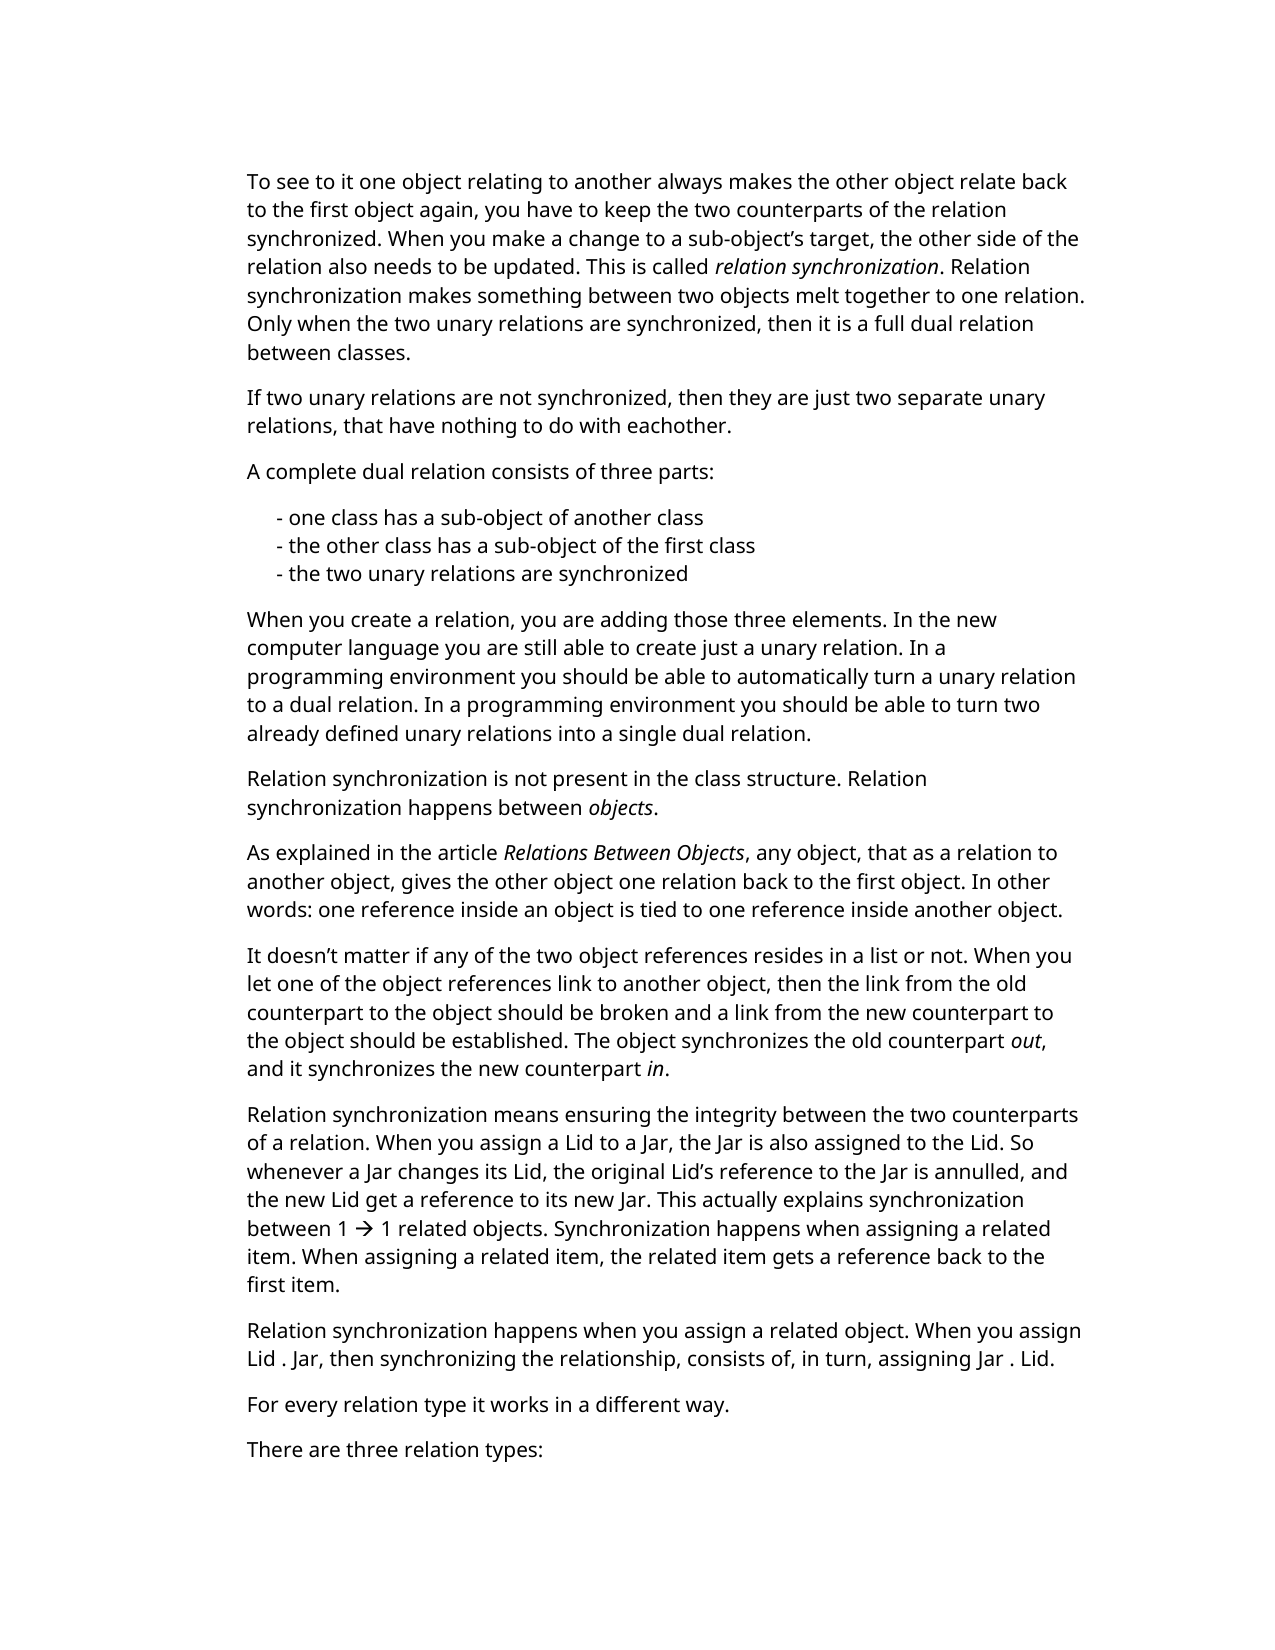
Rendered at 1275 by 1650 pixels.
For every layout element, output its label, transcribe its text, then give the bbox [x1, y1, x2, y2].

text To see to it one object relating to another always makes the other object relate back to the first object again, you have to keep the two counterparts of the relation synchronized. When you make a change to a sub-object’s target, the other side of the relation also needs to be updated. This is called relation synchronization. Relation synchronization makes something between two objects melt together to one relation. Only when the two unary relations are synchronized, then it is a full dual relation between classes. [247, 167, 1087, 366]
text If two unary relations are not synchronized, then they are just two separate unary relations, that have nothing to do with eachother. [247, 383, 1087, 440]
text For every relation type it works in a different way. [247, 1390, 1087, 1418]
text Relation synchronization means ensuring the integrity between the two counterparts of a relation. When you assign a Lid to a Jar, the Jar is also assigned to the Lid. So whenever a Jar changes its Lid, the original Lid’s reference to the Jar is annulled, and the new Lid get a reference to its new Jar. This actually explains synchronization between 1 1 related objects. Synchronization happens when assigning a related item. When assigning a related item, the related item gets a reference back to the first item. [247, 1100, 1087, 1299]
text Relation synchronization is not present in the class structure. Relation synchronization happens between objects. [247, 764, 1087, 821]
text There are three relation types: [247, 1436, 1087, 1464]
text When you create a relation, you are adding those three elements. In the new computer language you are still able to create just a unary relation. In a programming environment you should be able to automatically turn a unary relation to a dual relation. In a programming environment you should be able to turn two already defined unary relations into a single dual relation. [247, 605, 1087, 747]
text - the two unary relations are synchronized [276, 559, 1087, 588]
text - the other class has a sub-object of the first class [276, 531, 1087, 559]
text - one class has a sub-object of another class [276, 503, 1087, 531]
text As explained in the article Relations Between Objects, any object, that as a relation to another object, gives the other object one relation back to the first object. In other words: one reference inside an object is tied to one reference inside another object. [247, 838, 1087, 924]
text Relation synchronization happens when you assign a related object. When you assign Lid . Jar, then synchronizing the relationship, consists of, in turn, assigning Jar . Lid. [247, 1316, 1087, 1373]
text It doesn’t matter if any of the two object references resides in a list or not. When you let one of the object references link to another object, then the link from the old counterpart to the object should be broken and a link from the new counterpart to the object should be established. The object synchronizes the old counterpart out, and it synchronizes the new counterpart in. [247, 941, 1087, 1083]
text A complete dual relation consists of three parts: [247, 457, 1087, 486]
